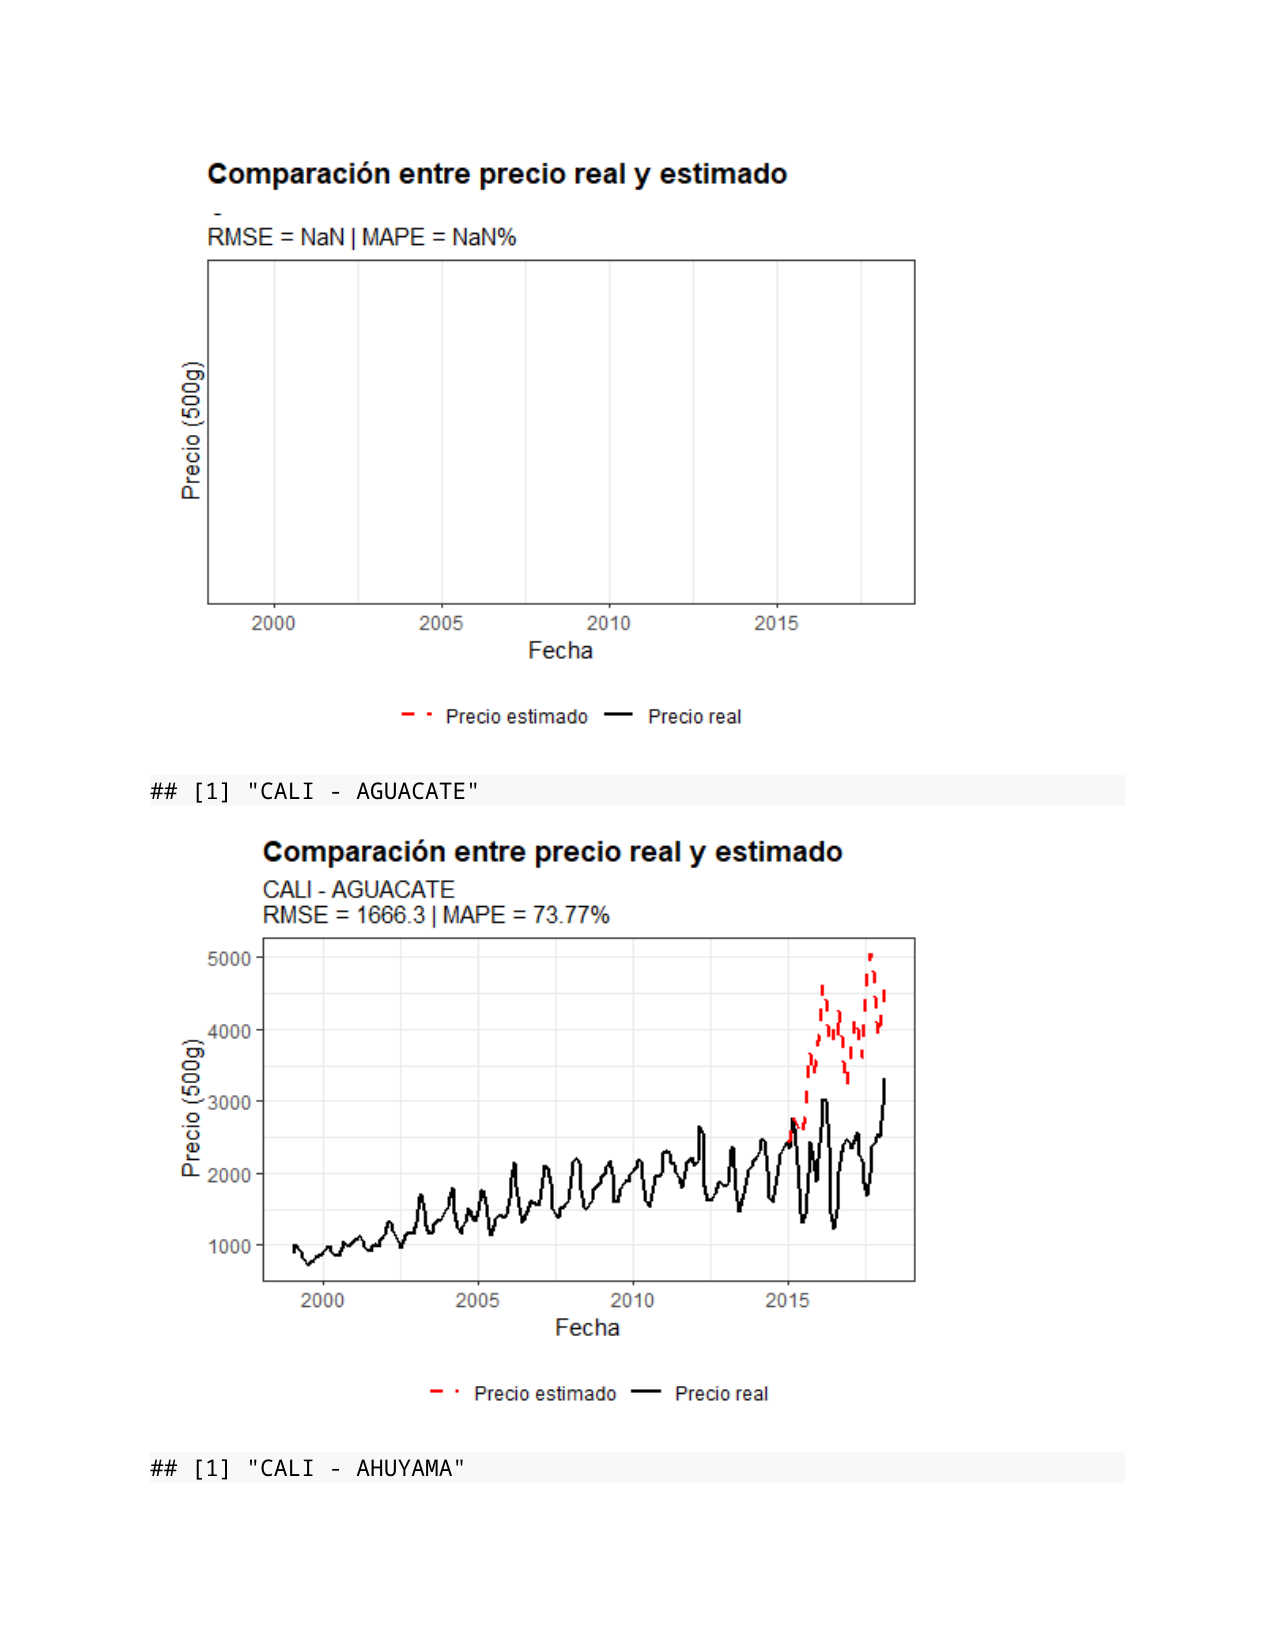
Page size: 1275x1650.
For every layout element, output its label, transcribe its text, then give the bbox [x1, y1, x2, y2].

text ## [1] "CALI - AHUYAMA" [150, 1452, 1125, 1483]
picture [168, 827, 927, 1434]
text ## [1] "CALI - AGUACATE" [150, 775, 1125, 806]
picture [168, 150, 927, 757]
